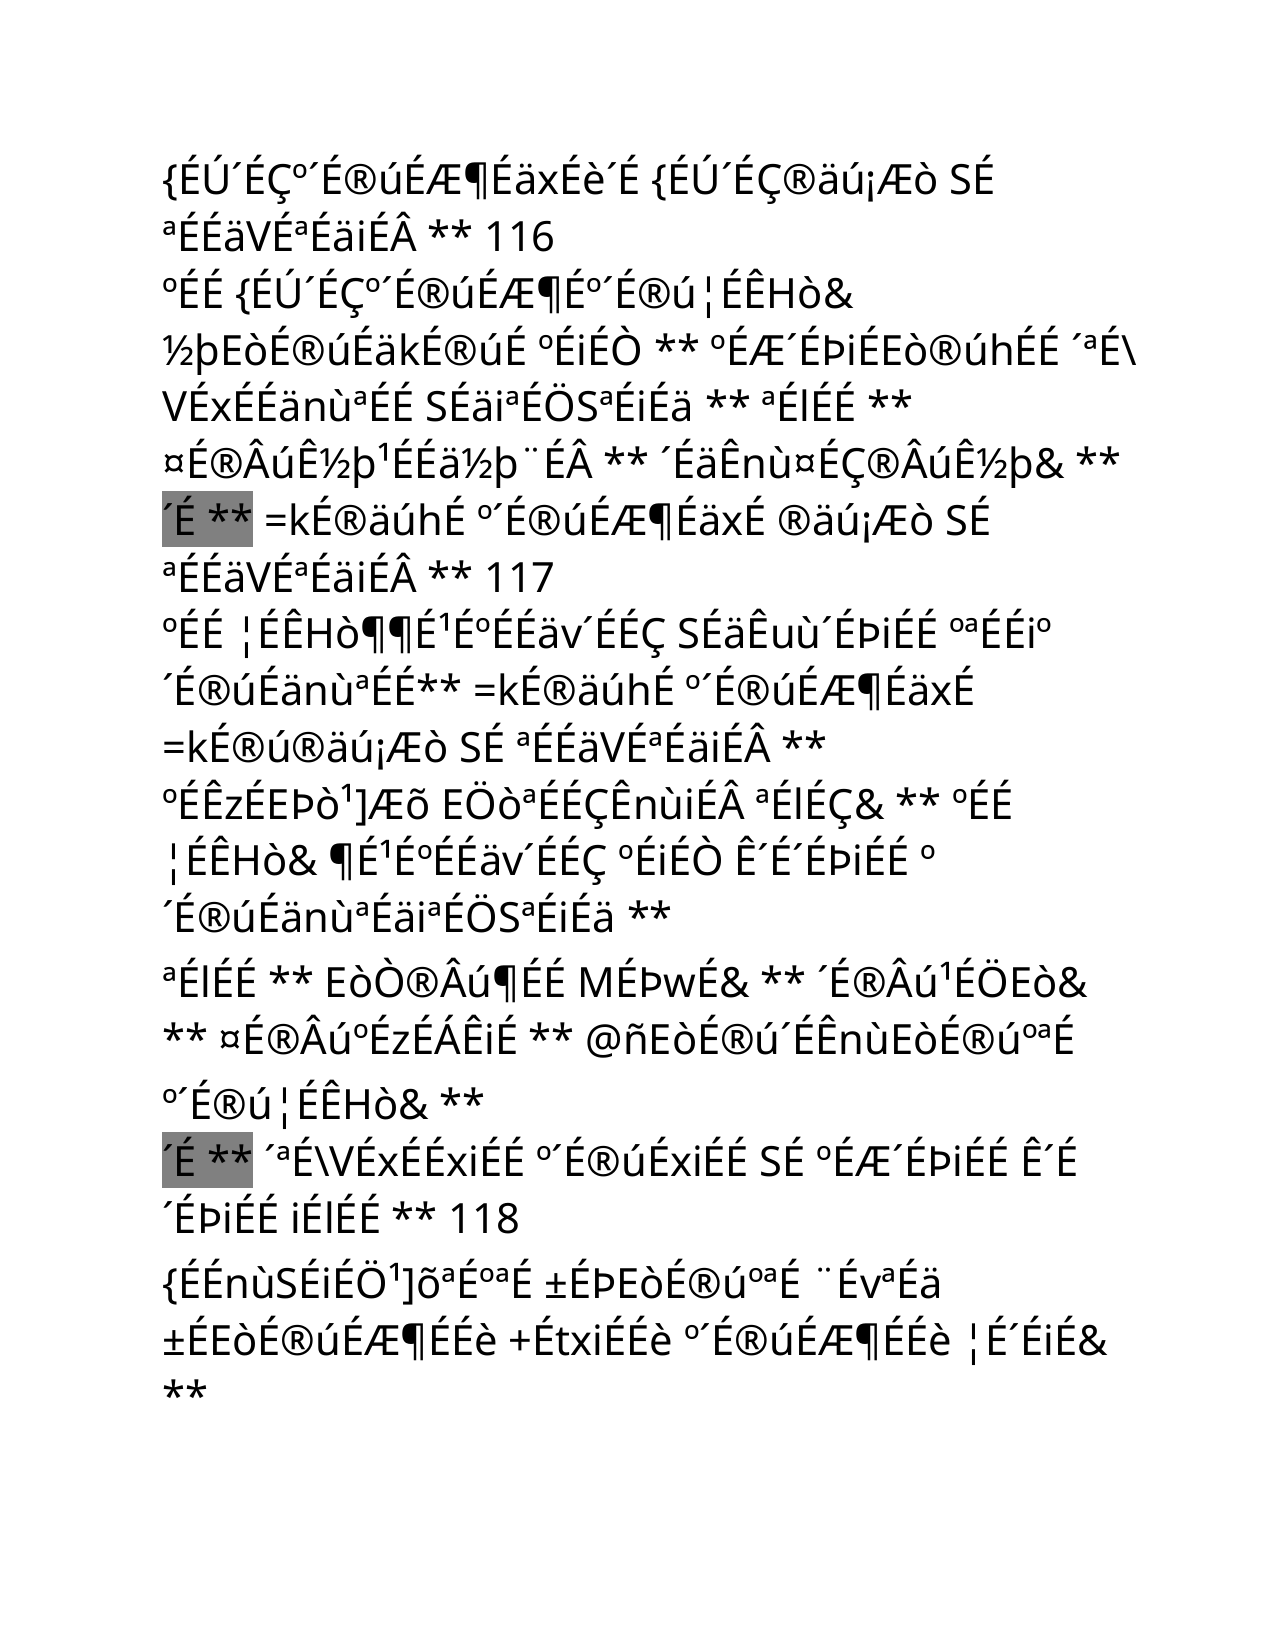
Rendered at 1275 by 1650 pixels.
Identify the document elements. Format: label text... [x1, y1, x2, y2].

text {ÉÚ´ÉÇº´É®úÉÆ¶ÉäxÉè´É {ÉÚ´ÉÇ®äú¡Æò SÉ ªÉÉäVÉªÉäiÉÂ ** 116 ºÉÉ {ÉÚ´ÉÇº´É®úÉÆ¶Éº´É®ú¦ÉÊHò& ½þEòÉ®úÉäkÉ®úÉ ºÉiÉÒ ** ºÉÆ´ÉÞiÉEò®úhÉÉ ´ªÉ\VÉxÉÉänùªÉÉ SÉäiªÉÖSªÉiÉä ** ªÉlÉÉ ** ¤É®ÂúÊ½þ¹ÉÉä½þ¨ÉÂ ** ´ÉäÊnù¤ÉÇ®ÂúÊ½þ& ** ´É ** =kÉ®äúhÉ º´É®úÉÆ¶ÉäxÉ ®äú¡Æò SÉ ªÉÉäVÉªÉäiÉÂ ** 117 ºÉÉ ¦ÉÊHò¶¶É¹ÉºÉÉäv´ÉÉÇ SÉäÊuù´ÉÞiÉÉ ºªÉÉiº´É®úÉänùªÉÉ** =kÉ®äúhÉ º´É®úÉÆ¶ÉäxÉ =kÉ®ú®äú¡Æò SÉ ªÉÉäVÉªÉäiÉÂ ** ºÉÊzÉEÞò¹]Æõ EÖòªÉÉÇÊnùiÉÂ ªÉlÉÇ& ** ºÉÉ ¦ÉÊHò& ¶É¹ÉºÉÉäv´ÉÉÇ ºÉiÉÒ Ê´É´ÉÞiÉÉ º´É®úÉänùªÉäiªÉÖSªÉiÉä ** [162, 150, 1144, 945]
text {ÉÉnùSÉiÉÖ¹]õªÉºªÉ ±ÉÞEòÉ®úºªÉ ¨ÉvªÉä ±ÉEòÉ®úÉÆ¶ÉÉè +ÉtxiÉÉè º´É®úÉÆ¶ÉÉè ¦É´ÉiÉ& ** [162, 1254, 1111, 1424]
text ªÉlÉÉ ** EòÒ®Âú¶ÉÉ MÉÞwÉ& ** ´É®Âú¹ÉÖEò& ** ¤É®ÂúºÉzÉÁÊiÉ ** @ñEòÉ®ú´ÉÊnùEòÉ®úºªÉ [162, 953, 1111, 1067]
text º´É®ú¦ÉÊHò& ** ´É ** ´ªÉ\VÉxÉÉxiÉÉ º´É®úÉxiÉÉ SÉ ºÉÆ´ÉÞiÉÉ Ê´É´ÉÞiÉÉ iÉlÉÉ ** 118 [162, 1075, 1111, 1245]
